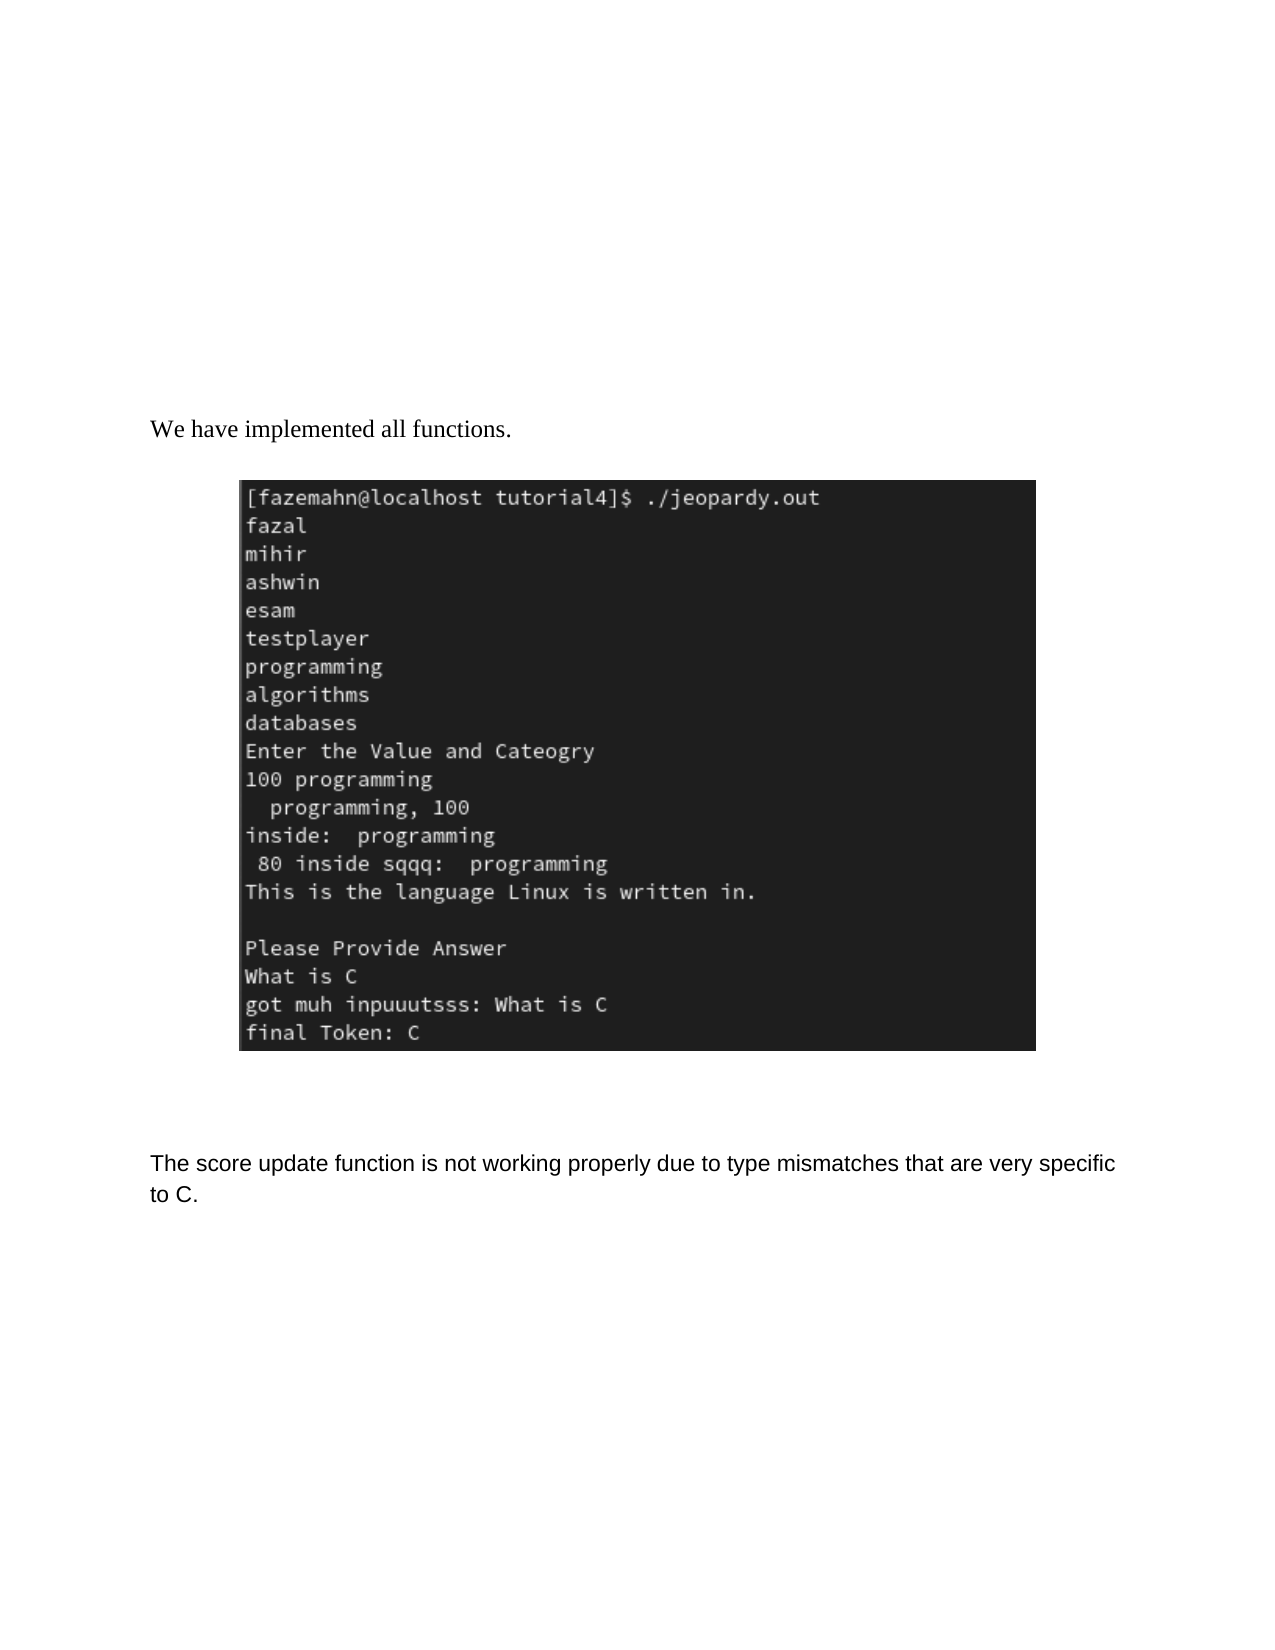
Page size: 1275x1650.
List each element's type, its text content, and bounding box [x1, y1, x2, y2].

text We have implemented all functions. [150, 414, 1125, 443]
picture [239, 480, 1036, 1051]
text The score update function is not working properly due to type mismatches that are very specific to C. [150, 1150, 1125, 1207]
